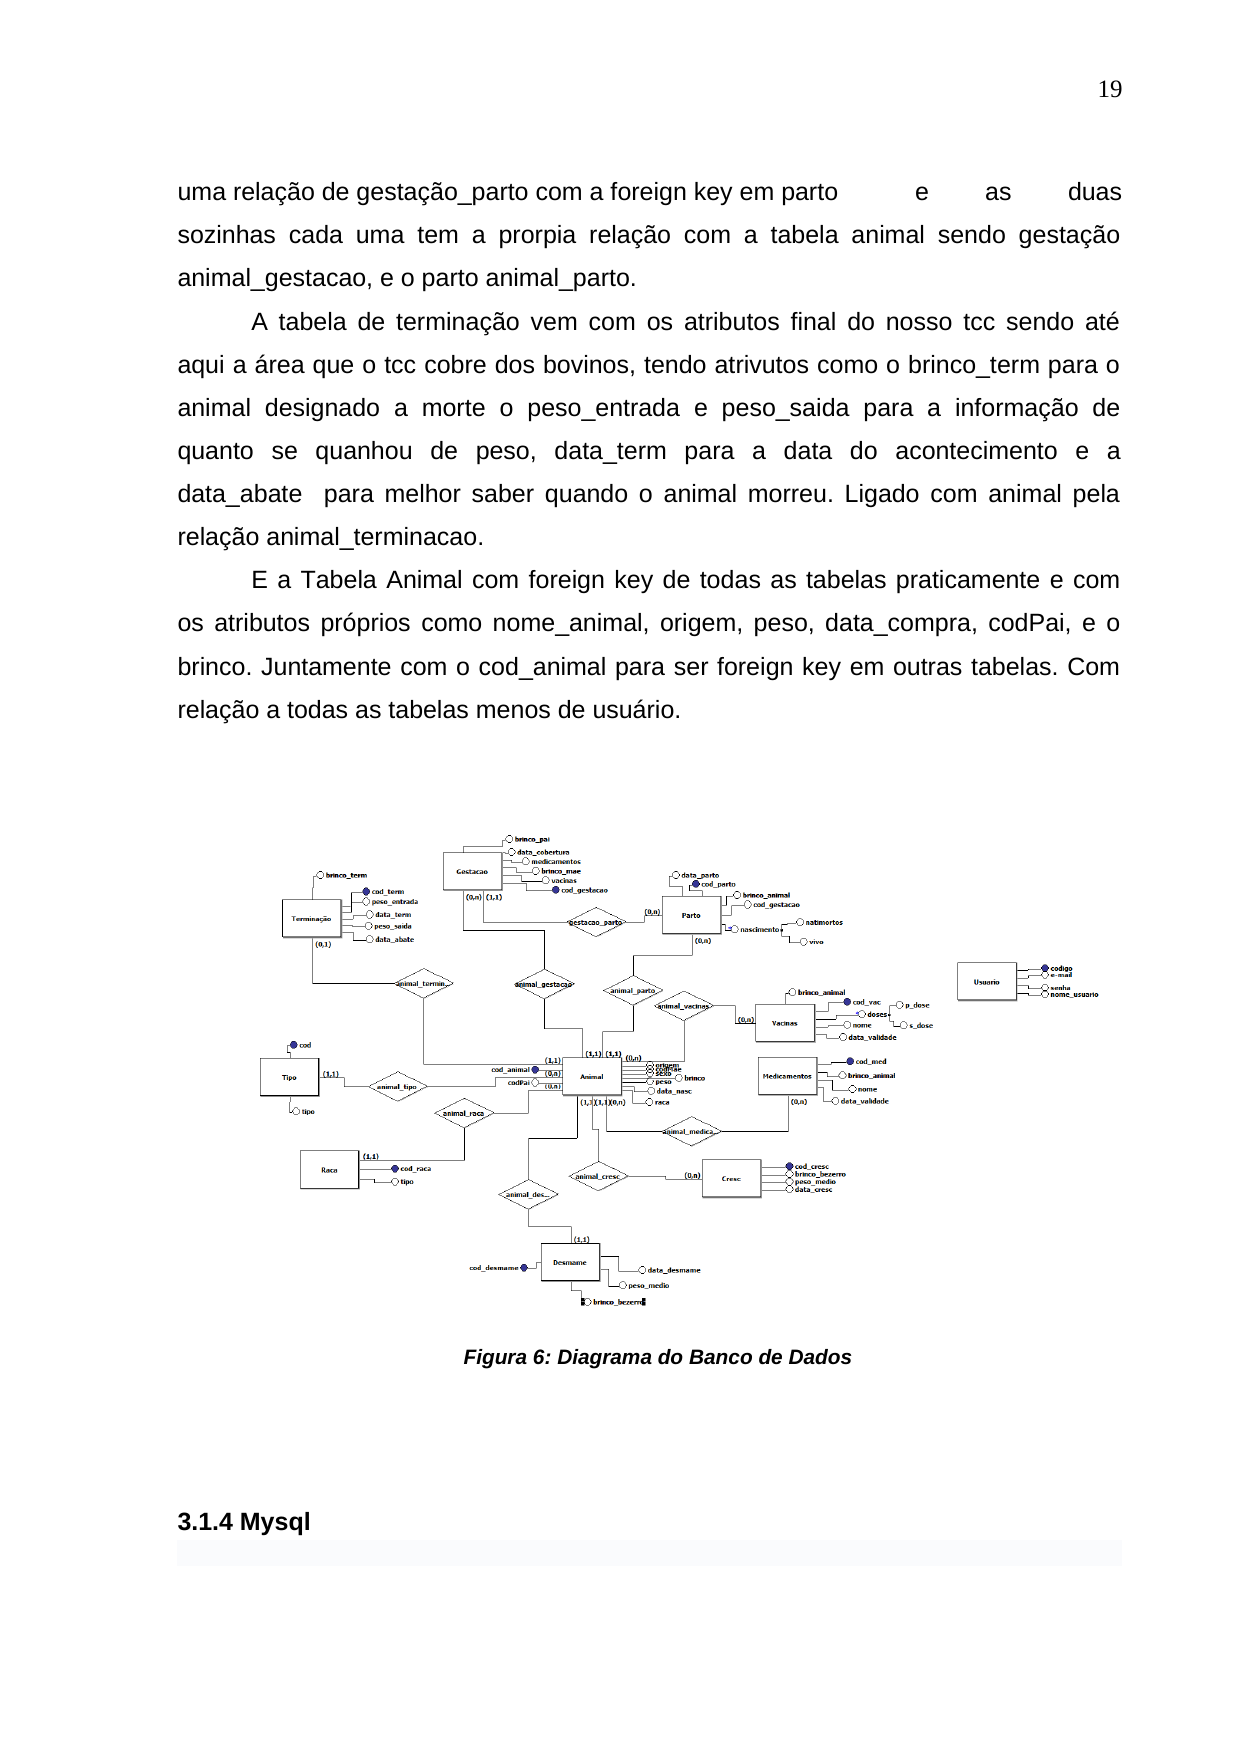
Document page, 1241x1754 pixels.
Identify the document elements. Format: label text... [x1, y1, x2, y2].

subtitle 3.1.4 Mysql [177, 1507, 1122, 1536]
picture [166, 819, 1107, 1332]
text E a Tabela Animal com foreign key de todas as tabelas praticamente e com os atributos próprios como nome_animal, origem, peso, data_compra, codPai, e o brinco. Juntamente com o cod_animal para ser foreign key em outras tabelas. Com relação a todas as tabelas menos de usuário. [177, 565, 1122, 723]
text A tabela de terminação vem com os atributos final do nosso tcc sendo até aqui a área que o tcc cobre dos bovinos, tendo atrivutos como o brinco_term para o animal designado a morte o peso_entrada e peso_saida para a informação de quanto se quanhou de peso, data_term para a data do acontecimento e a data_abate para melhor saber quando o animal morreu. Ligado com animal pela relação animal_terminacao. [177, 307, 1122, 551]
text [177, 177, 1122, 292]
